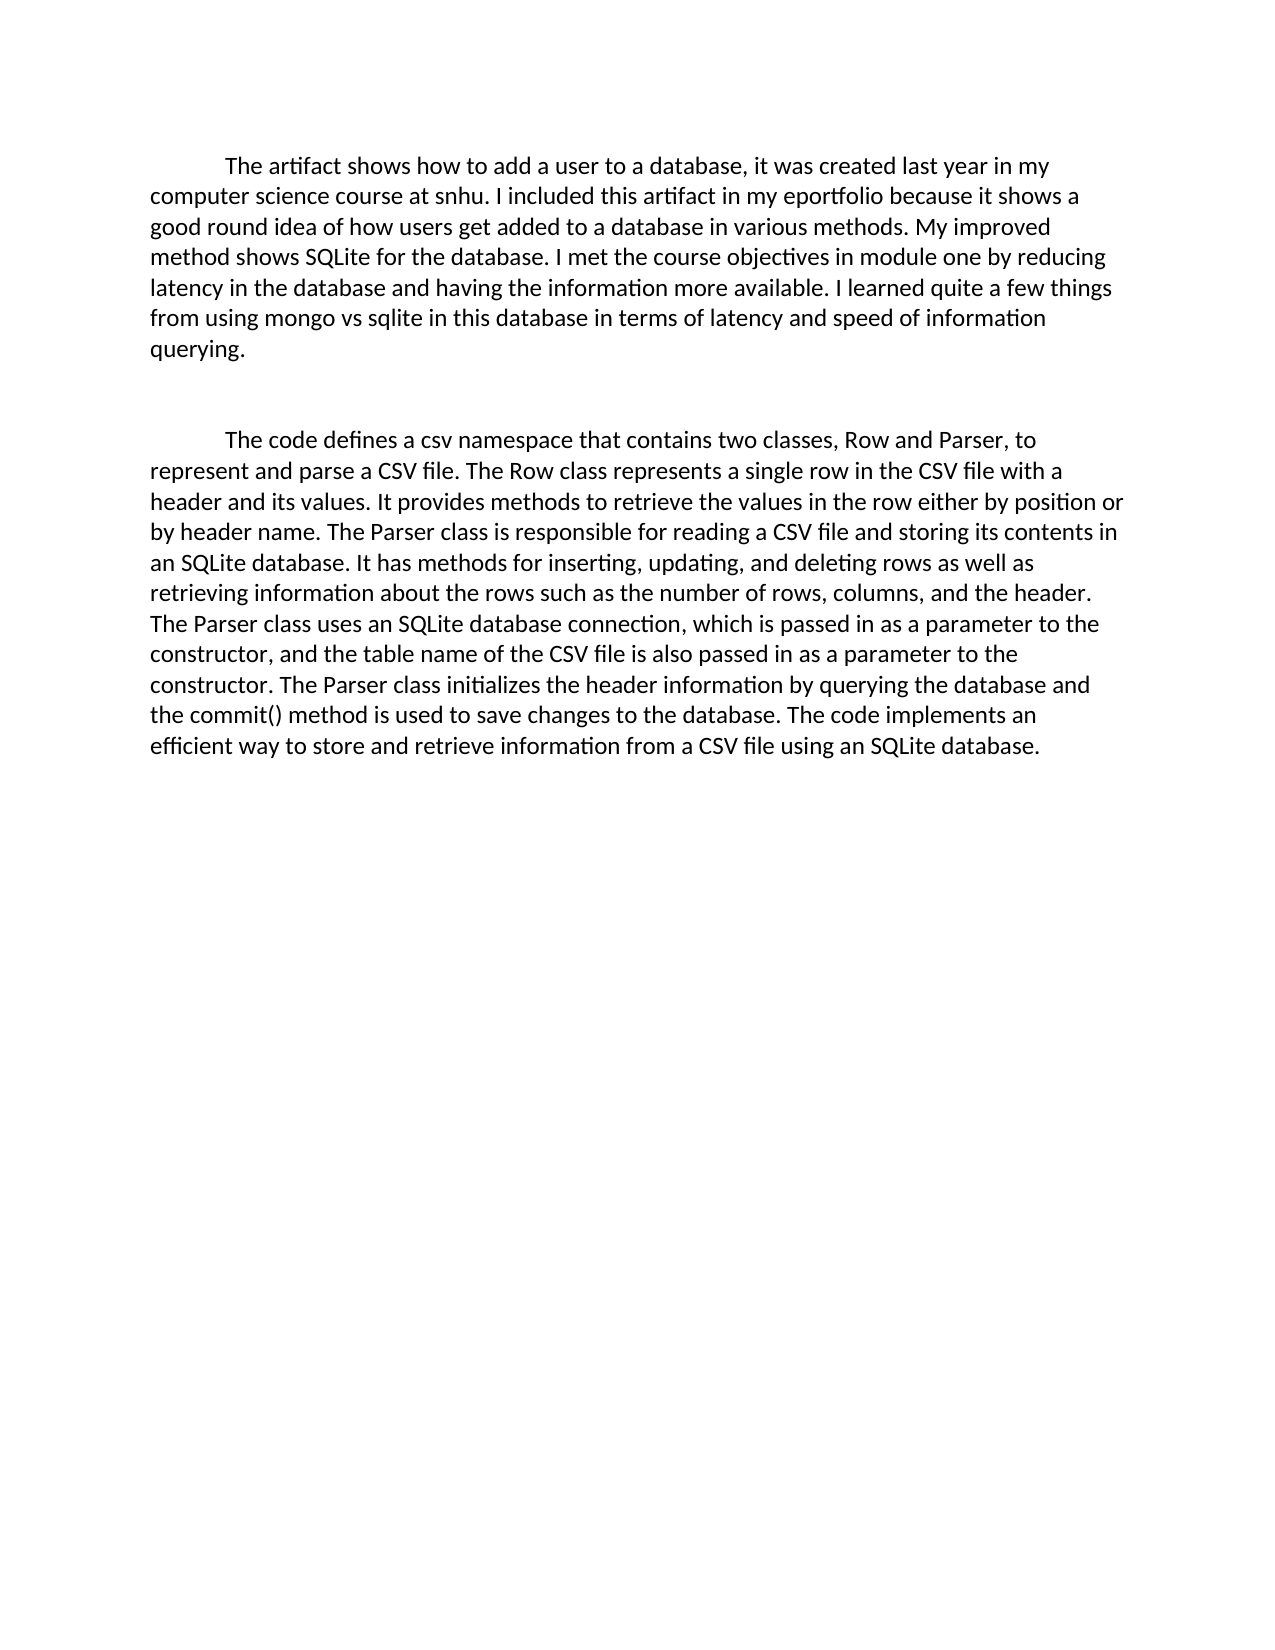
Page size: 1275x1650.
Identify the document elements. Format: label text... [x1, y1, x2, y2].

text The code defines a csv namespace that contains two classes, Row and Parser, to represent and parse a CSV file. The Row class represents a single row in the CSV file with a header and its values. It provides methods to retrieve the values in the row either by position or by header name. The Parser class is responsible for reading a CSV file and storing its contents in an SQLite database. It has methods for inserting, updating, and deleting rows as well as retrieving information about the rows such as the number of rows, columns, and the header. The Parser class uses an SQLite database connection, which is passed in as a parameter to the constructor, and the table name of the CSV file is also passed in as a parameter to the constructor. The Parser class initializes the header information by querying the database and the commit() method is used to save changes to the database. The code implements an efficient way to store and retrieve information from a CSV file using an SQLite database. [150, 425, 1125, 760]
text The artifact shows how to add a user to a database, it was created last year in my computer science course at snhu. I included this artifact in my eportfolio because it shows a good round idea of how users get added to a database in various methods. My improved method shows SQLite for the database. I met the course objectives in module one by reducing latency in the database and having the information more available. I learned quite a few things from using mongo vs sqlite in this database in terms of latency and speed of information querying. [150, 150, 1125, 364]
